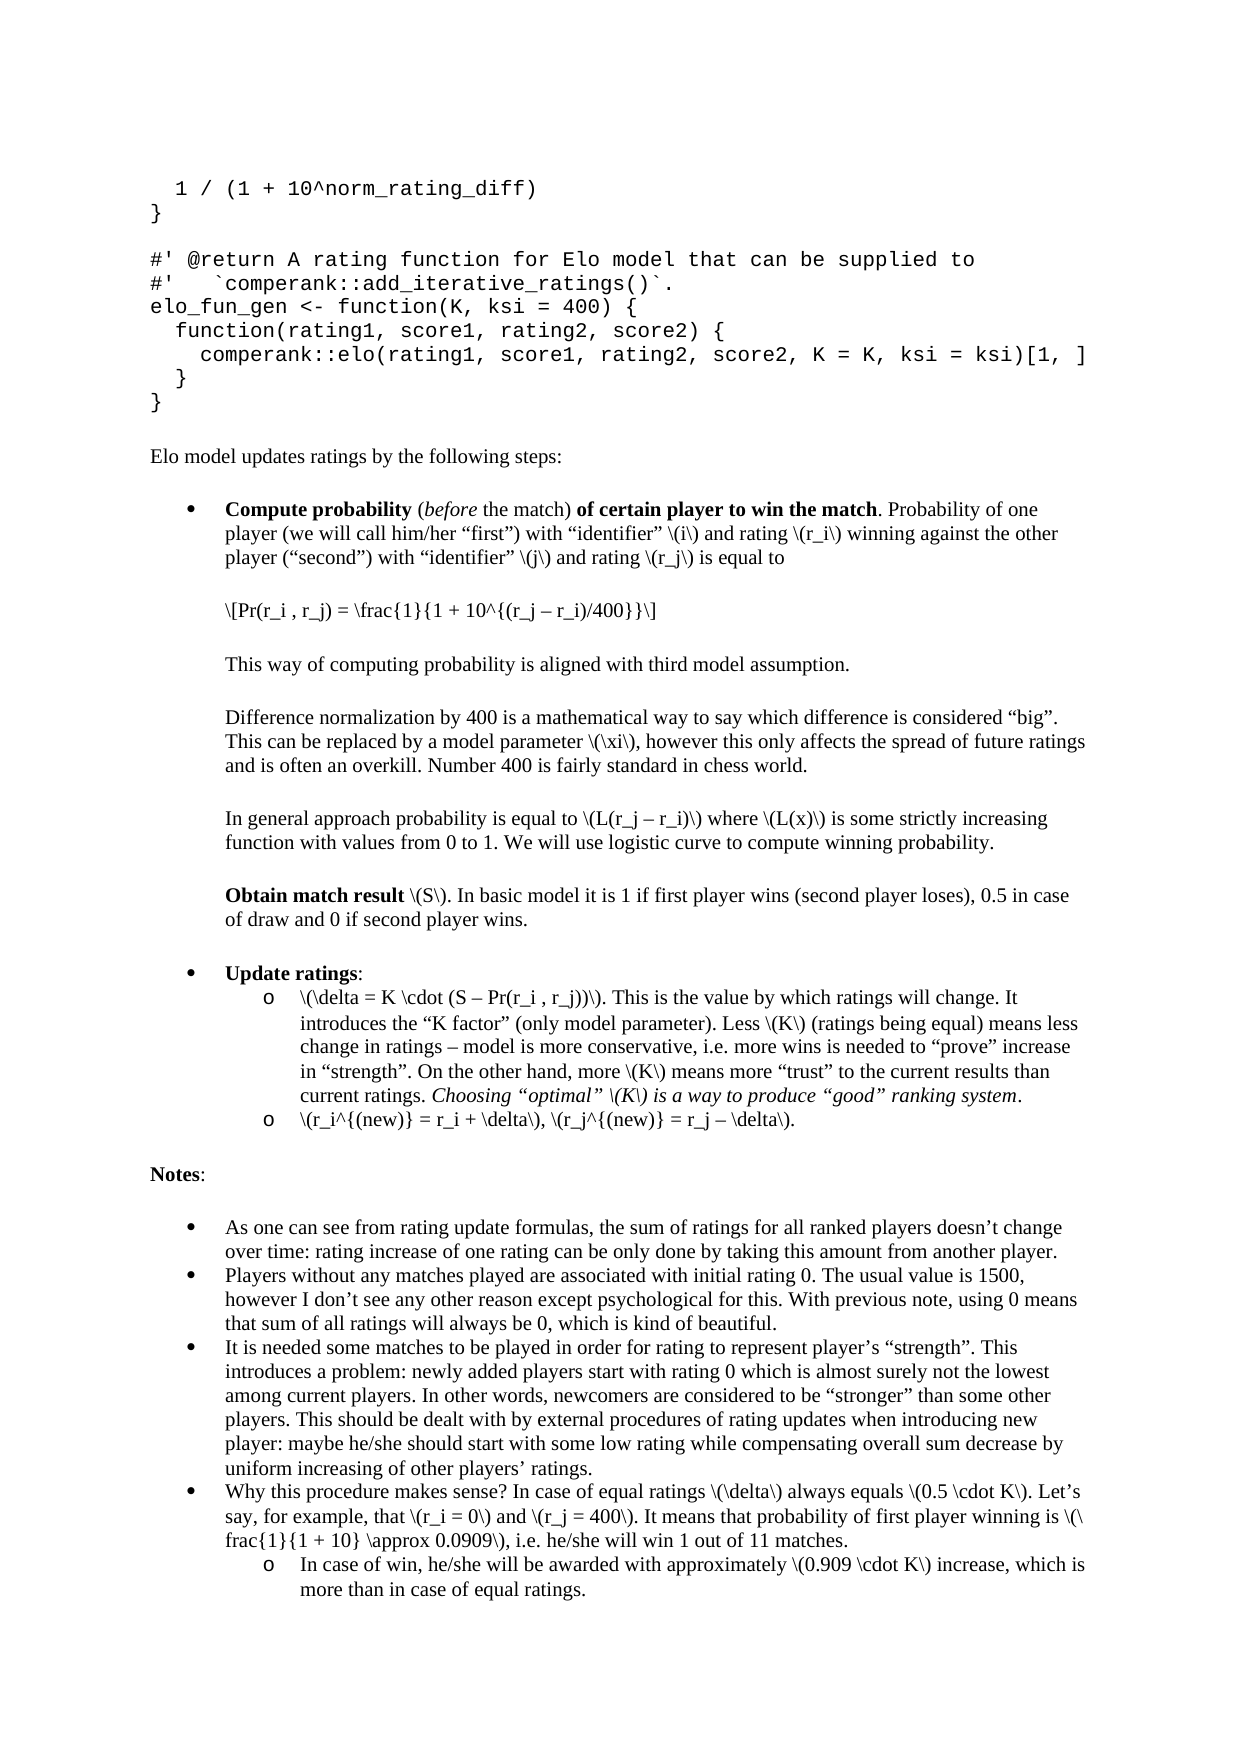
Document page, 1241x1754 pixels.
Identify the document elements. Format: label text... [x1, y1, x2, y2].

list In case of win, he/she will be awarded with approximately \(0.909 \cdot K\) increase, which is more than in case of equal ratings. [262, 1552, 1090, 1601]
text Difference normalization by 400 is a mathematical way to say which difference is considered “big”. This can be replaced by a model parameter \(\xi\), however this only affects the spread of future ratings and is often an overkill. Number 400 is fairly standard in chess world. [225, 705, 1090, 777]
list Compute probability (before the match) of certain player to win the match. Probability of one player (we will call him/her “first”) with “identifier” \(i\) and rating \(r_i\) winning against the other player (“second”) with “identifier” \(j\) and rating \(r_j\) is equal to [187, 497, 1090, 569]
text function(rating1, score1, rating2, score2) { [150, 320, 1090, 343]
text #' @return A rating function for Elo model that can be supplied to [150, 249, 1090, 273]
text } [150, 391, 1090, 414]
text This way of computing probability is aligned with third model assumption. [225, 651, 1090, 676]
text Notes: [150, 1162, 1090, 1186]
list Why this procedure makes sense? In case of equal ratings \(\delta\) always equals \(0.5 \cdot K\). Let’s say, for example, that \(r_i = 0\) and \(r_j = 400\). It means that probability of first player winning is \(\frac{1}{1 + 10} \approx 0.0909\), i.e. he/she will win 1 out of 11 matches. [187, 1479, 1090, 1552]
text elo_fun_gen <- function(K, ksi = 400) { [150, 296, 1090, 320]
list Players without any matches played are associated with initial rating 0. The usual value is 1500, however I don’t see any other reason except psychological for this. With previous note, using 0 means that sum of all ratings will always be 0, which is kind of beautiful. [187, 1263, 1090, 1335]
text comperank::elo(rating1, score1, rating2, score2, K = K, ksi = ksi)[1, ] [150, 343, 1090, 367]
text } [150, 367, 1090, 391]
text 1 / (1 + 10^norm_rating_diff) [150, 178, 1090, 202]
text Obtain match result \(S\). In basic model it is 1 if first player wins (second player loses), 0.5 in case of draw and 0 if second player wins. [225, 883, 1090, 931]
list \(r_i^{(new)} = r_i + \delta\), \(r_j^{(new)} = r_j – \delta\). [262, 1107, 1090, 1132]
list \(\delta = K \cdot (S – Pr(r_i , r_j))\). This is the value by which ratings will change. It introduces the “K factor” (only model parameter). Less \(K\) (ratings being equal) means less change in ratings – model is more conservative, i.e. more wins is needed to “prove” increase in “strength”. On the other hand, more \(K\) means more “trust” to the current results than current ratings. Choosing “optimal” \(K\) is a way to produce “good” ranking system. [262, 985, 1090, 1107]
text Elo model updates ratings by the following steps: [150, 444, 1090, 468]
text \[Pr(r_i , r_j) = \frac{1}{1 + 10^{(r_j – r_i)/400}}\] [225, 598, 1090, 622]
list Update ratings: [187, 961, 1090, 985]
list As one can see from rating update formulas, the sum of ratings for all ranked players doesn’t change over time: rating increase of one rating can be only done by taking this amount from another player. [187, 1215, 1090, 1263]
text In general approach probability is equal to \(L(r_j – r_i)\) where \(L(x)\) is some strictly increasing function with values from 0 to 1. We will use logistic curve to compute winning probability. [225, 806, 1090, 854]
text } [150, 202, 1090, 225]
list It is needed some matches to be played in order for rating to represent player’s “strength”. This introduces a problem: newly added players start with rating 0 which is almost surely not the lowest among current players. In other words, newcomers are considered to be “stronger” than some other players. This should be dealt with by external procedures of rating updates when introducing new player: maybe he/she should start with some low rating while compensating overall sum decrease by uniform increasing of other players’ ratings. [187, 1335, 1090, 1479]
text #' `comperank::add_iterative_ratings()`. [150, 273, 1090, 296]
